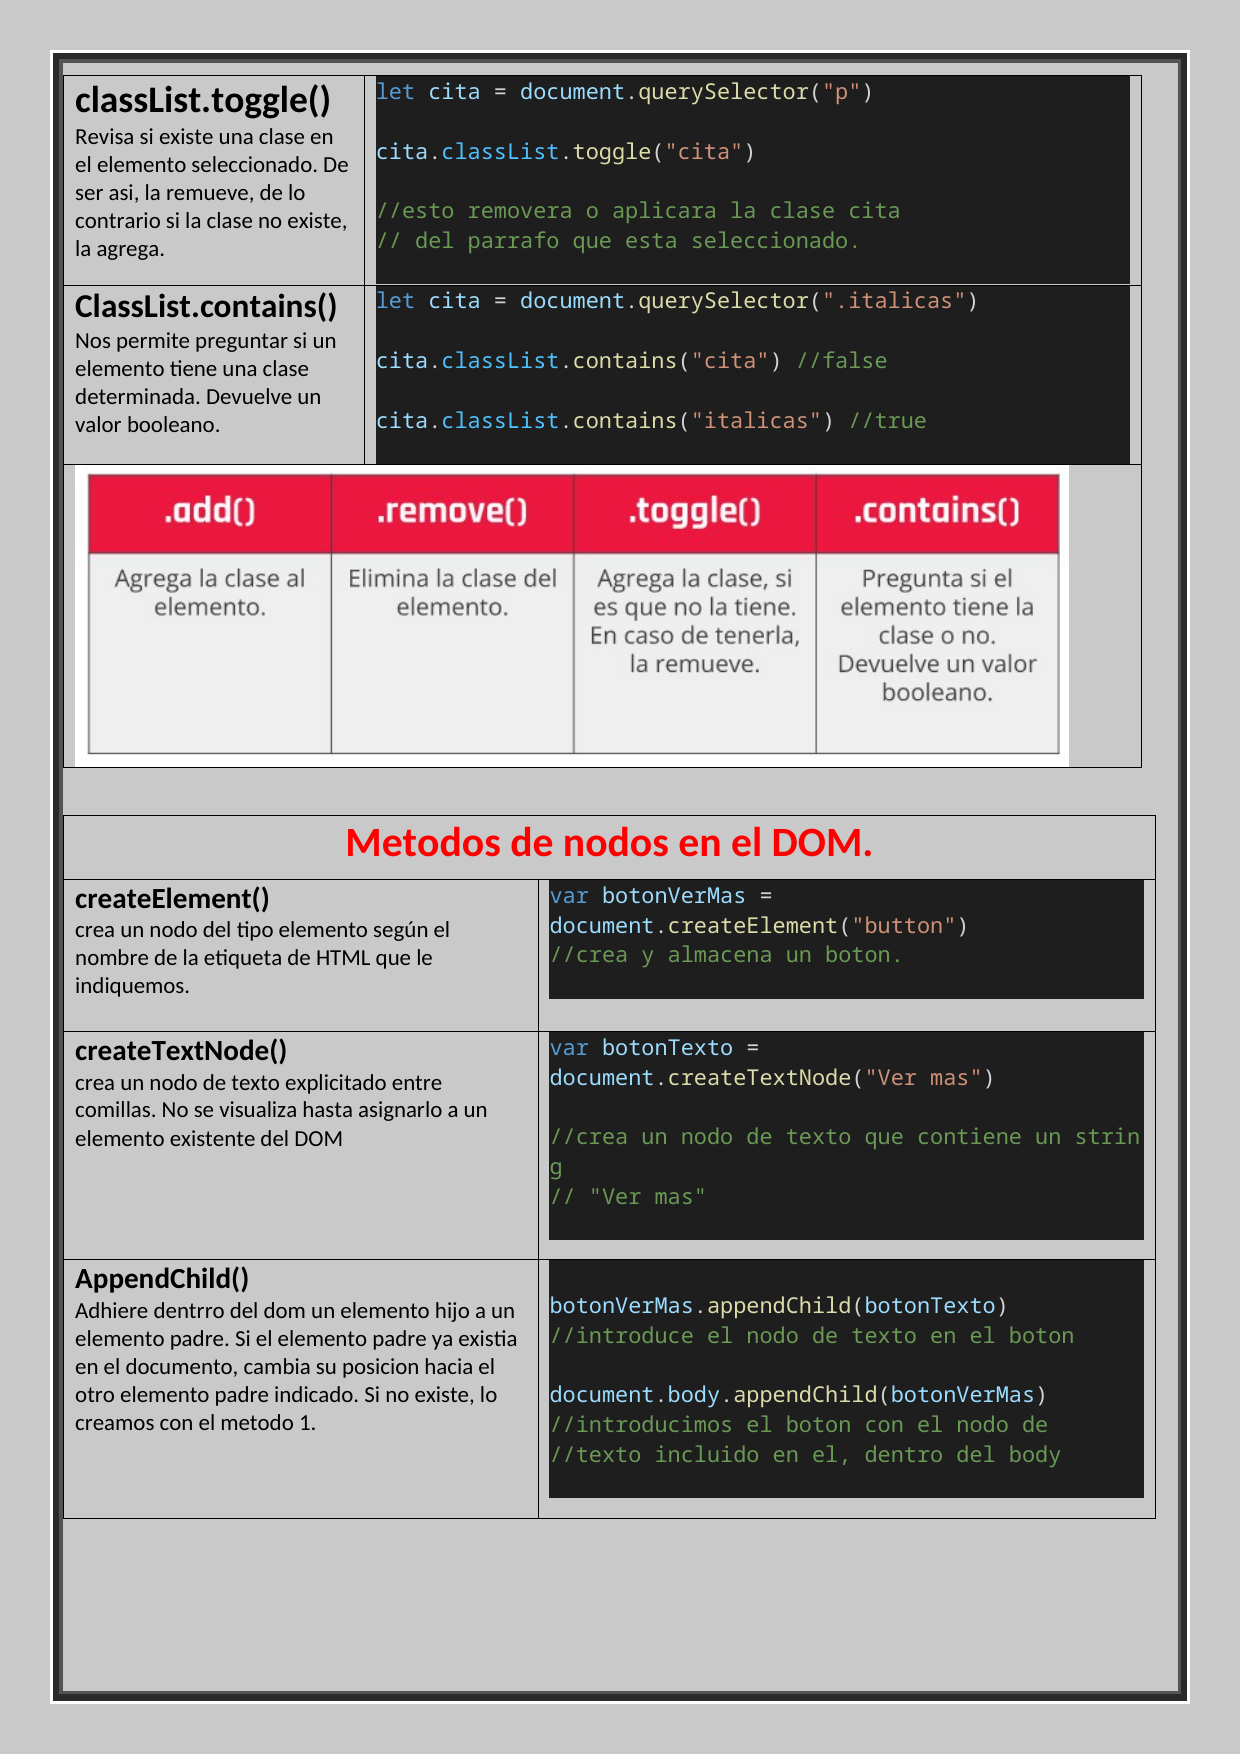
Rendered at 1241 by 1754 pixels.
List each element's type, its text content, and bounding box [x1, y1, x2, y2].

table_cell createTextNode() crea un nodo de texto explicitado entre comillas. No se visualiza hasta asignarlo a un elemento existente del DOM [64, 1032, 538, 1259]
table_cell botonVerMas.appendChild(botonTexto) //introduce el nodo de texto en el boton document.body.appendChild(botonVerMas) //introducimos el boton con el nodo de //texto incluido en el, dentro del body [539, 1260, 1155, 1518]
table_cell AppendChild() Adhiere dentrro del dom un elemento hijo a un elemento padre. Si el elemento padre ya existia en el documento, cambia su posicion hacia el otro elemento padre indicado. Si no existe, lo creamos con el metodo 1. [64, 1260, 538, 1518]
picture [75, 465, 1069, 767]
table_cell [64, 465, 75, 767]
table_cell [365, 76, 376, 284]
table_cell createElement() crea un nodo del tipo elemento según el nombre de la etiqueta de HTML que le indiquemos. [64, 880, 538, 1031]
table_cell classList.toggle() Revisa si existe una clase en el elemento seleccionado. De ser asi, la remueve, de lo contrario si la clase no existe, la agrega. [64, 76, 364, 284]
table_header Metodos de nodos en el DOM. [64, 816, 1155, 879]
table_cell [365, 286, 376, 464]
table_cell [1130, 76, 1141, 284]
table_cell var botonTexto = document.createTextNode("Ver mas") //crea un nodo de texto que contiene un string // "Ver mas" [539, 1032, 1155, 1259]
table_cell ClassList.contains() Nos permite preguntar si un elemento tiene una clase determinada. Devuelve un valor booleano. [64, 286, 364, 464]
table_cell [1069, 465, 1141, 767]
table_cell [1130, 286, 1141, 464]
table_cell var botonVerMas = document.createElement("button") //crea y almacena un boton. [539, 880, 1155, 1031]
